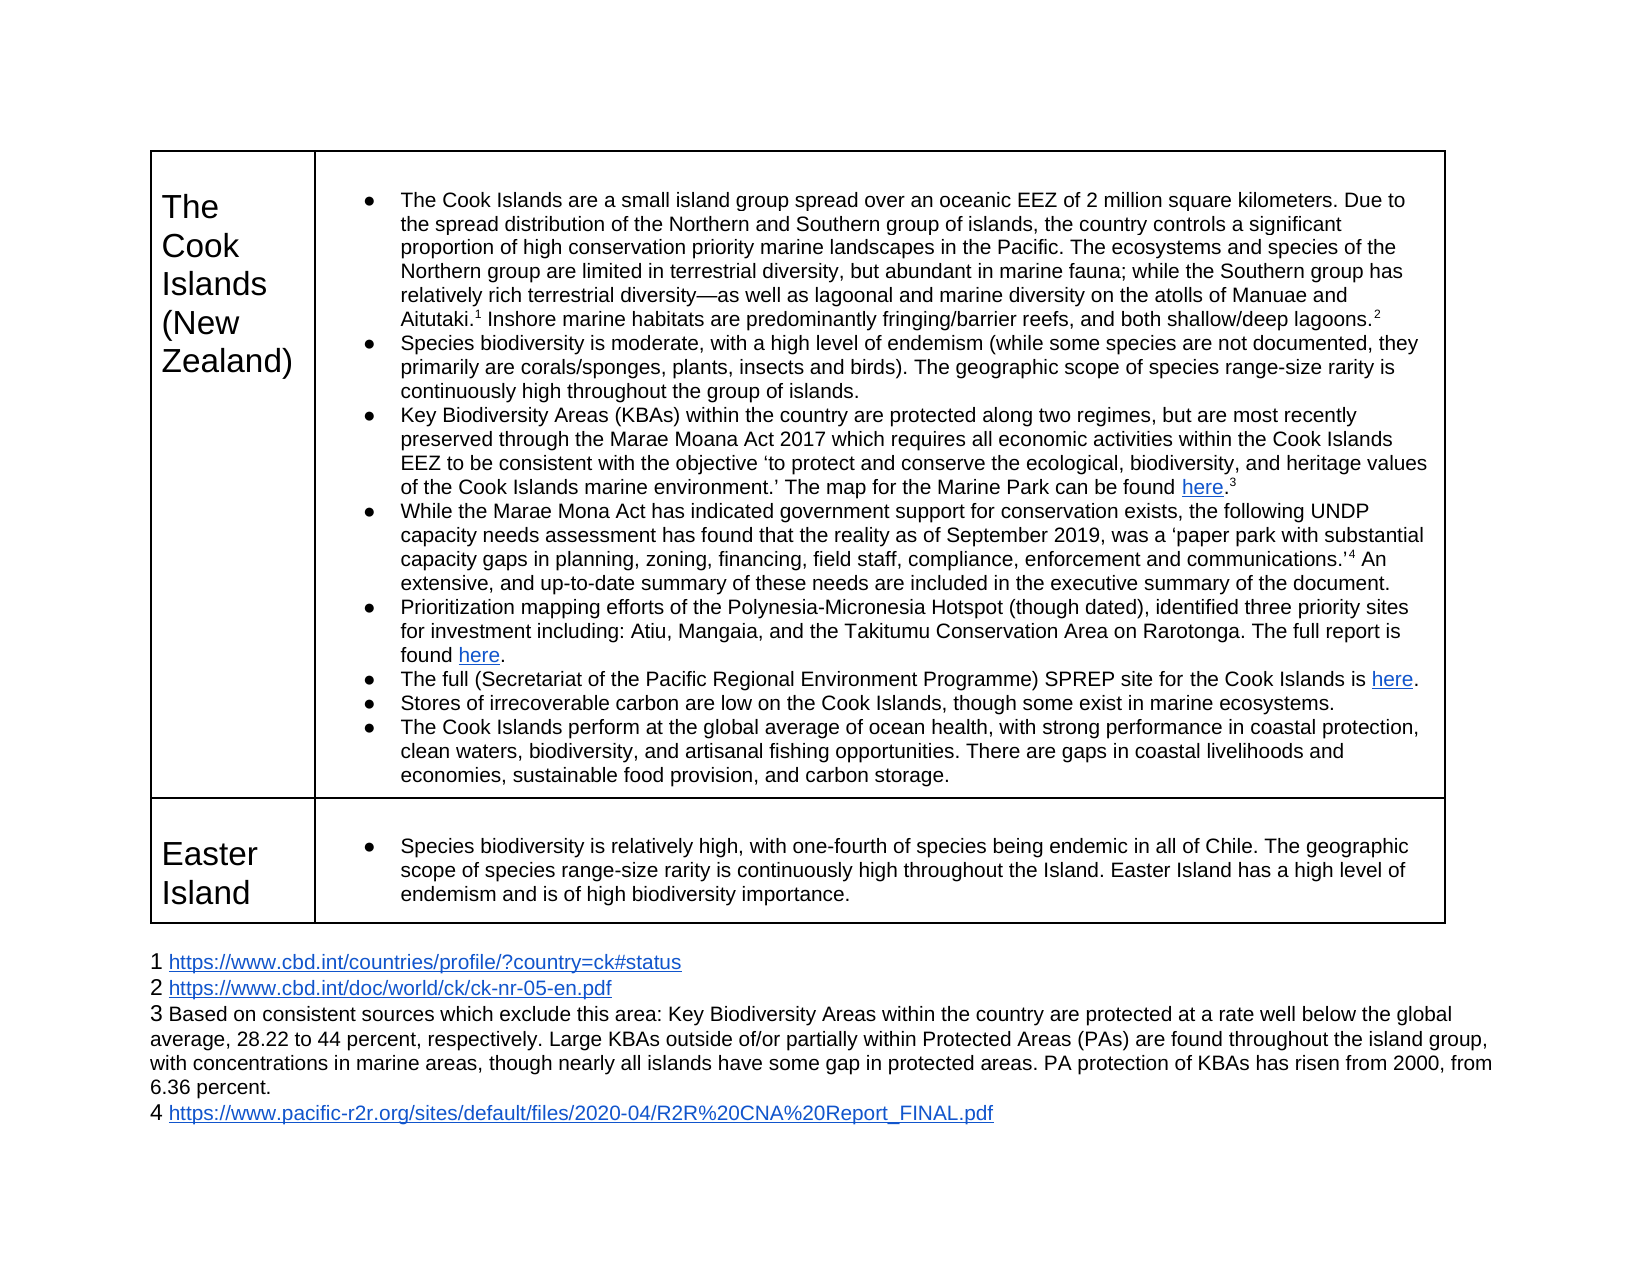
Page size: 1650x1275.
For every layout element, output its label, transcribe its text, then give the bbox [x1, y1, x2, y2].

table_cell The Cook Islands (New Zealand) [152, 152, 314, 797]
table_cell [316, 799, 1444, 922]
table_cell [152, 799, 314, 922]
table_cell The Cook Islands are a small island group spread over an oceanic EEZ of 2 million square kilometers. Due to the spread distribution of the Northern and Southern group of islands, the country controls a significant proportion of high conservation priority marine landscapes in the Pacific. The ecosystems and species of the Northern group are limited in terrestrial diversity, but abundant in marine fauna; while the Southern group has relatively rich terrestrial diversity—as well as lagoonal and marine diversity on the atolls of Manuae and Aitutaki. Inshore marine habitats are predominantly fringing/barrier reefs, and both shallow/deep lagoons. Species biodiversity is moderate, with a high level of endemism (while some species are not documented, they primarily are corals/sponges, plants, insects and birds). The geographic scope of species range-size rarity is continuously high throughout the group of islands. Key Biodiversity Areas (KBAs) within the country are protected along two regimes, but are most recently preserved through the Marae Moana Act 2017 which requires all economic activities within the Cook Islands EEZ to be consistent with the objective ‘to protect and conserve the ecological, biodiversity, and heritage values of the Cook Islands marine environment.’ The map for the Marine Park can be found here. While the Marae Mona Act has indicated government support for conservation exists, the following UNDP capacity needs assessment has found that the reality as of September 2019, was a ‘paper park with substantial capacity gaps in planning, zoning, financing, field staff, compliance, enforcement and communications.’ An extensive, and up-to-date summary of these needs are included in the executive summary of the document. Prioritization mapping efforts of the Polynesia-Micronesia Hotspot (though dated), identified three priority sites for investment including: Atiu, Mangaia, and the Takitumu Conservation Area on Rarotonga. The full report is found here. The full (Secretariat of the Pacific Regional Environment Programme) SPREP site for the Cook Islands is here. Stores of irrecoverable carbon are low on the Cook Islands, though some exist in marine ecosystems. The Cook Islands perform at the global average of ocean health, with strong performance in coastal protection, clean waters, biodiversity, and artisanal fishing opportunities. There are gaps in coastal livelihoods and economies, sustainable food provision, and carbon storage. [316, 152, 1444, 797]
